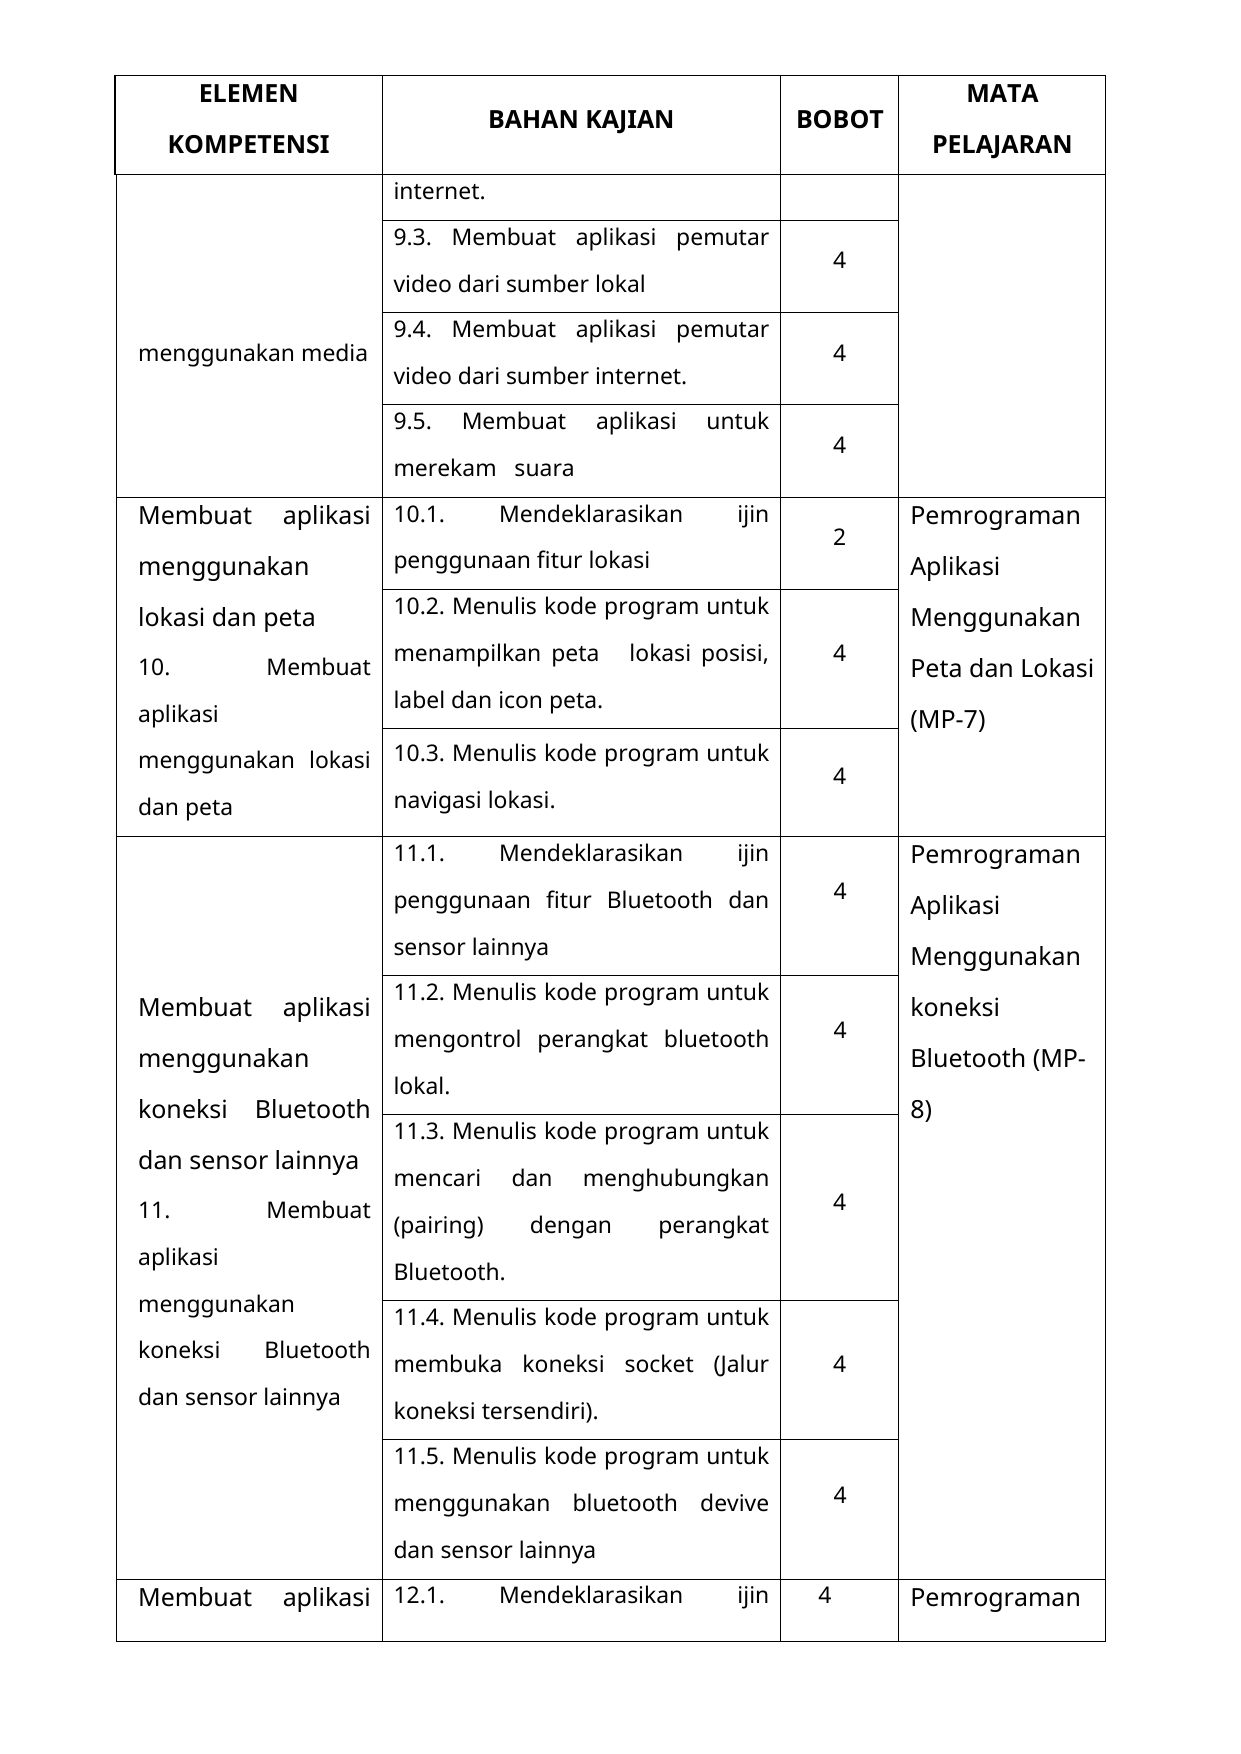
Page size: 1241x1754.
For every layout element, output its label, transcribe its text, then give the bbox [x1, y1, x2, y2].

table_cell Membuat aplikasi menggunakan lokasi dan peta 10. Membuat aplikasi menggunakan lokasi dan peta [117, 498, 382, 836]
table_cell Pemrograman Aplikasi Menggunakan Peta dan Lokasi (MP-7) [899, 498, 1105, 836]
table_cell 11.5. Menulis kode program untuk menggunakan bluetooth devive dan sensor lainnya [383, 1440, 780, 1578]
table_cell 4 [781, 175, 898, 220]
table_cell 9.3. Membuat aplikasi pemutar video dari sumber lokal [383, 221, 780, 312]
table_cell 10.2. Menulis kode program untuk menampilkan peta lokasi posisi, label dan icon peta. [383, 590, 780, 728]
table_cell 9.4. Membuat aplikasi pemutar video dari sumber internet. [383, 313, 780, 404]
table_cell 4 [781, 837, 898, 975]
table_cell 4 [781, 1440, 898, 1578]
table_cell 9.5. Membuat aplikasi untuk merekam suara [383, 405, 780, 497]
table_header BAHAN KAJIAN [383, 76, 780, 174]
table_cell 2 [781, 498, 898, 589]
table_cell 11.4. Menulis kode program untuk membuka koneksi socket (Jalur koneksi tersendiri). [383, 1301, 780, 1439]
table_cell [117, 1580, 382, 1641]
table_cell 4 [781, 729, 898, 836]
table_cell 11.2. Menulis kode program untuk mengontrol perangkat bluetooth lokal. [383, 976, 780, 1114]
table_cell 4 [781, 313, 898, 404]
table_cell Pemrograman Aplikasi Menggunakan koneksi Bluetooth (MP-8) [899, 837, 1105, 1578]
table_header MATA PELAJARAN [899, 76, 1105, 174]
table_cell 11.3. Menulis kode program untuk mencari dan menghubungkan (pairing) dengan perangkat Bluetooth. [383, 1115, 780, 1300]
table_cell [383, 1580, 780, 1641]
table_cell 4 [781, 590, 898, 728]
table_header ELEMEN KOMPETENSI [116, 76, 382, 174]
table_cell 4 [781, 221, 898, 312]
table_cell 10.1. Mendeklarasikan ijin penggunaan fitur lokasi [383, 498, 780, 589]
table_cell 4 [781, 405, 898, 497]
table_cell 10.3. Menulis kode program untuk navigasi lokasi. [383, 729, 780, 836]
table_cell 4 [781, 976, 898, 1114]
table_header BOBOT [781, 76, 898, 174]
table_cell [383, 175, 780, 220]
table_cell Membuat aplikasi menggunakan koneksi Bluetooth dan sensor lainnya 11. Membuat aplikasi menggunakan koneksi Bluetooth dan sensor lainnya [117, 837, 382, 1578]
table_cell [899, 1580, 1105, 1641]
table_cell 4 [781, 1115, 898, 1300]
table_cell 11.1. Mendeklarasikan ijin penggunaan fitur Bluetooth dan sensor lainnya [383, 837, 780, 975]
table_cell 4 [781, 1301, 898, 1439]
table_cell 4 [781, 1580, 898, 1641]
